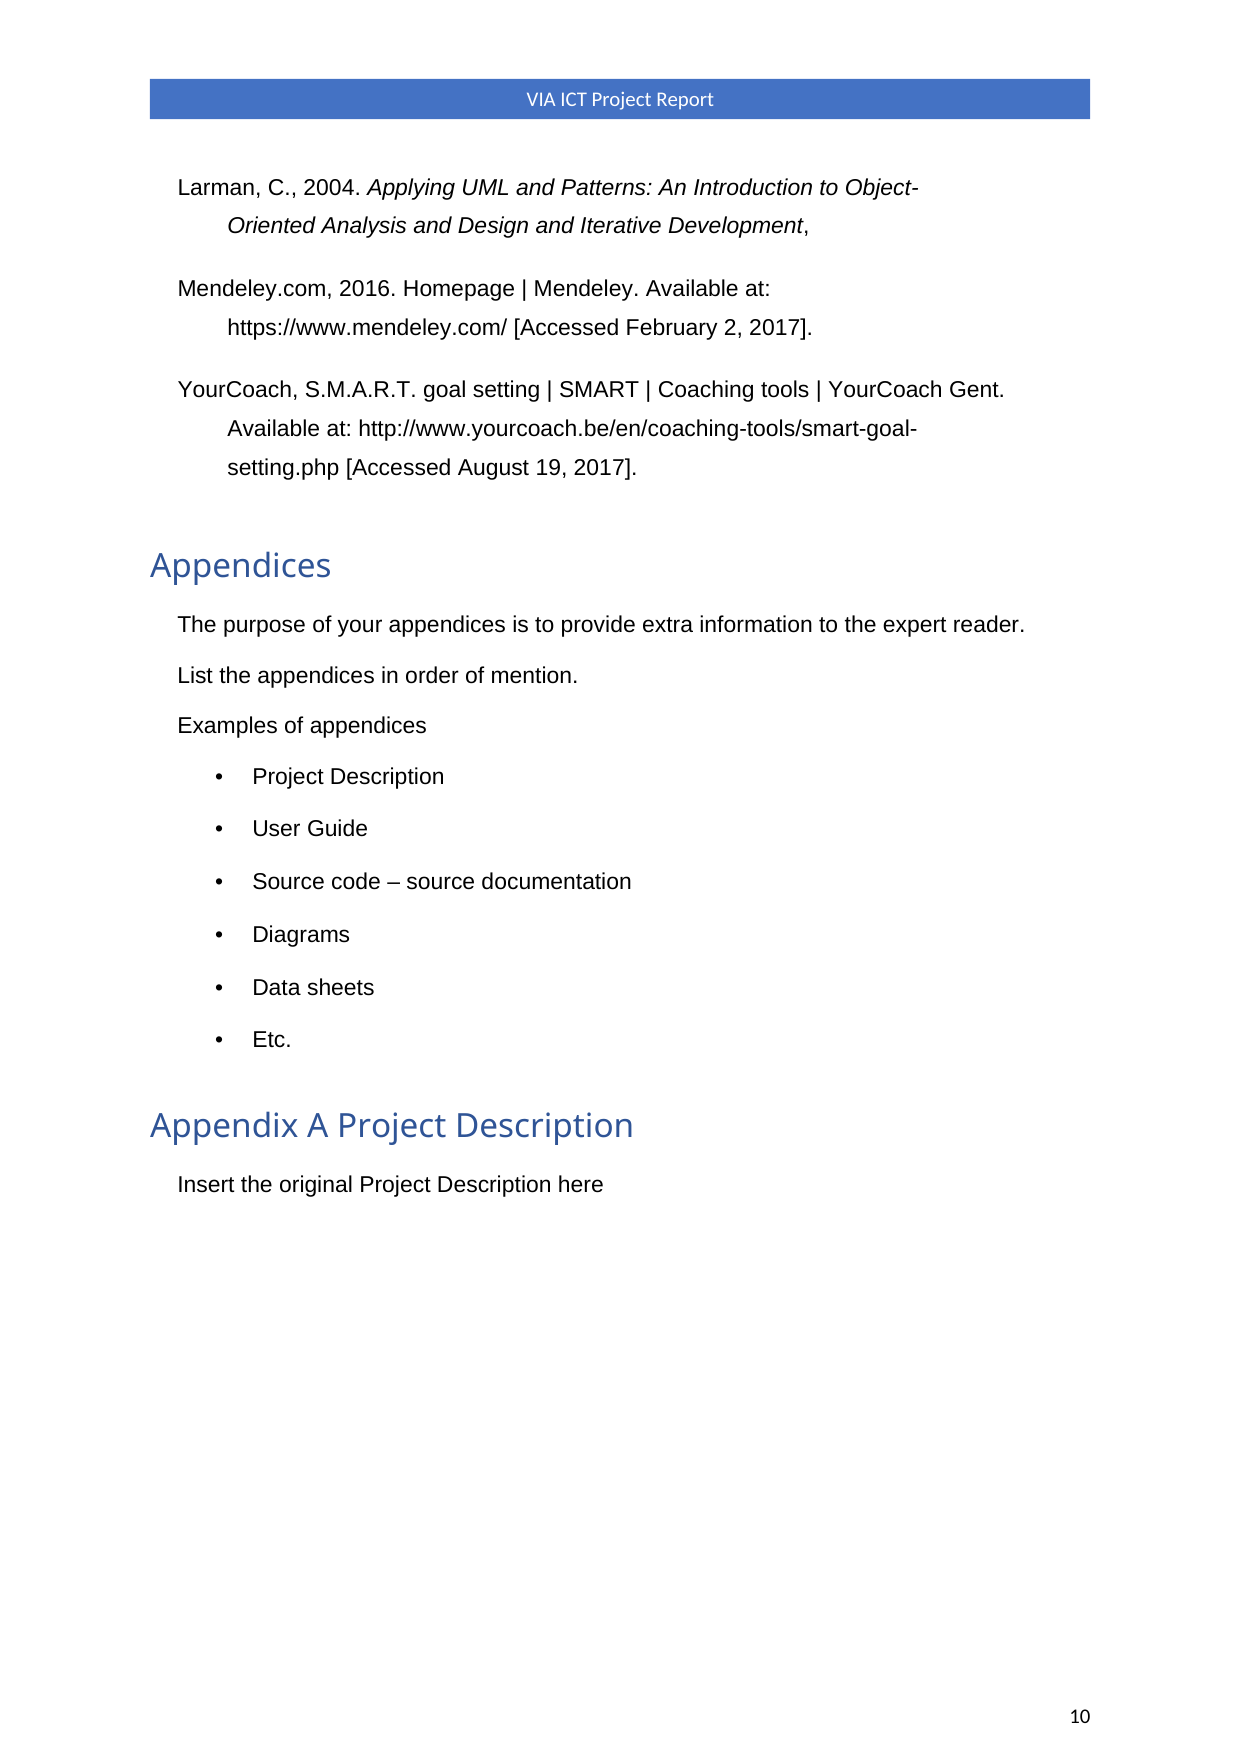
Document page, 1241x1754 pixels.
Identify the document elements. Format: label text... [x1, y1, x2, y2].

list Data sheets [215, 973, 1090, 1000]
subtitle Appendices [150, 542, 1090, 587]
text Larman, C., 2004. Applying UML and Patterns: An Introduction to Object-Oriented Analysis and Design and Iterative Development, [177, 174, 1006, 239]
list Project Description [215, 763, 1090, 789]
list User Guide [215, 815, 1090, 842]
list Source code – source documentation [215, 868, 1090, 894]
text The purpose of your appendices is to provide extra information to the expert reader. [177, 611, 1090, 638]
subtitle Appendix A Project Description [150, 1102, 1090, 1147]
text YourCoach, S.M.A.R.T. goal setting | SMART | Coaching tools | YourCoach Gent. Available at: http://www.yourcoach.be/en/coaching-tools/smart-goal-setting.php [Accessed August 19, 2017]. [177, 376, 1029, 480]
text Examples of appendices [177, 712, 1090, 738]
list Diagrams [215, 921, 1090, 947]
text Insert the original Project Description here [177, 1171, 1090, 1197]
text List the appendices in order of mention. [177, 662, 1090, 688]
text Mendeley.com, 2016. Homepage | Mendeley. Available at: https://www.mendeley.com/ [Accessed February 2, 2017]. [177, 275, 1056, 340]
list Etc. [215, 1026, 1090, 1052]
